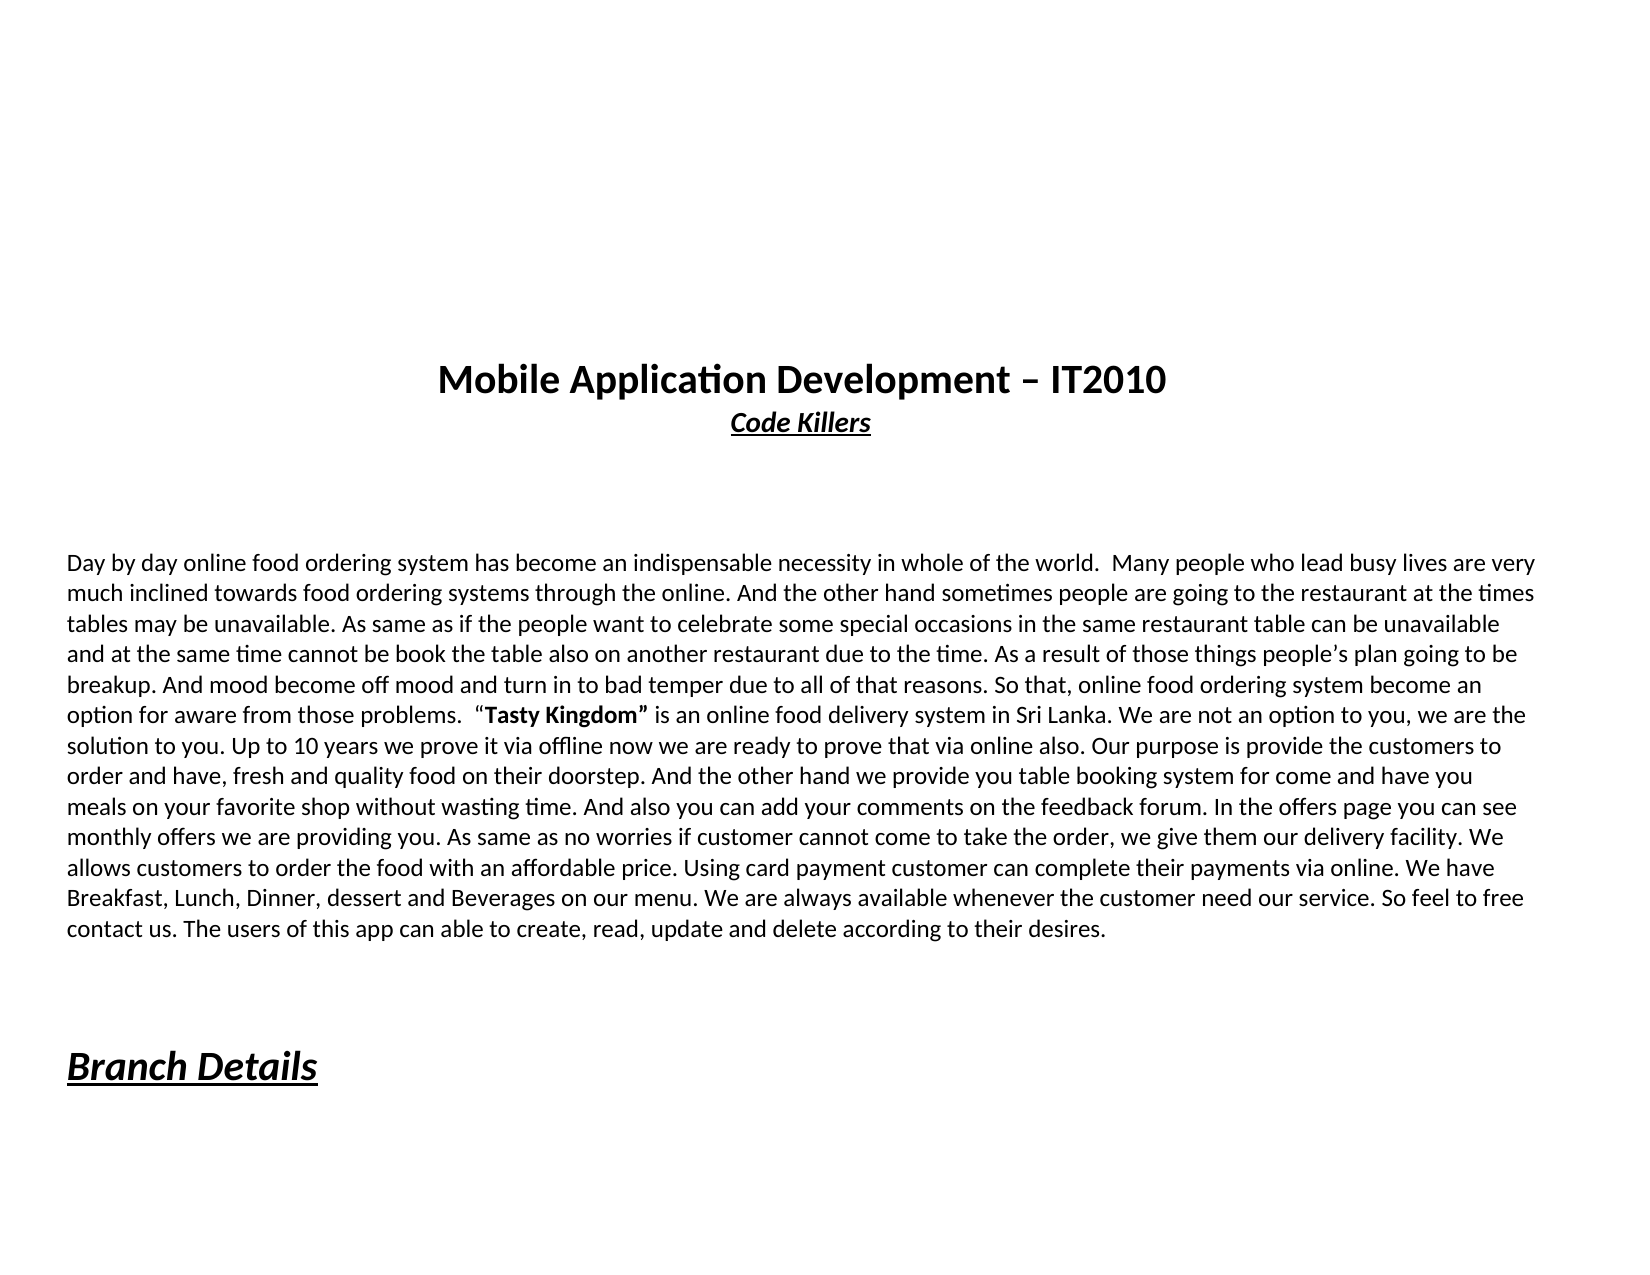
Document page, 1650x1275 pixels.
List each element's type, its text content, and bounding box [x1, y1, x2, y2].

text Mobile Application Development – IT2010 [67, 353, 1537, 404]
text Day by day online food ordering system has become an indispensable necessity in whole of the world. Many people who lead busy lives are very much inclined towards food ordering systems through the online. And the other hand sometimes people are going to the restaurant at the times tables may be unavailable. As same as if the people want to celebrate some special occasions in the same restaurant table can be unavailable and at the same time cannot be book the table also on another restaurant due to the time. As a result of those things people’s plan going to be breakup. And mood become off mood and turn in to bad temper due to all of that reasons. So that, online food ordering system become an option for aware from those problems. “Tasty Kingdom” is an online food delivery system in Sri Lanka. We are not an option to you, we are the solution to you. Up to 10 years we prove it via offline now we are ready to prove that via online also. Our purpose is provide the customers to order and have, fresh and quality food on their doorstep. And the other hand we provide you table booking system for come and have you meals on your favorite shop without wasting time. And also you can add your comments on the feedback forum. In the offers page you can see monthly offers we are providing you. As same as no worries if customer cannot come to take the order, we give them our delivery facility. We allows customers to order the food with an affordable price. Using card payment customer can complete their payments via online. We have Breakfast, Lunch, Dinner, dessert and Beverages on our menu. We are always available whenever the customer need our service. So feel to free contact us. The users of this app can able to create, read, update and delete according to their desires. [67, 547, 1537, 943]
text Branch Details [67, 1040, 1537, 1091]
text Code Killers [67, 404, 1537, 440]
